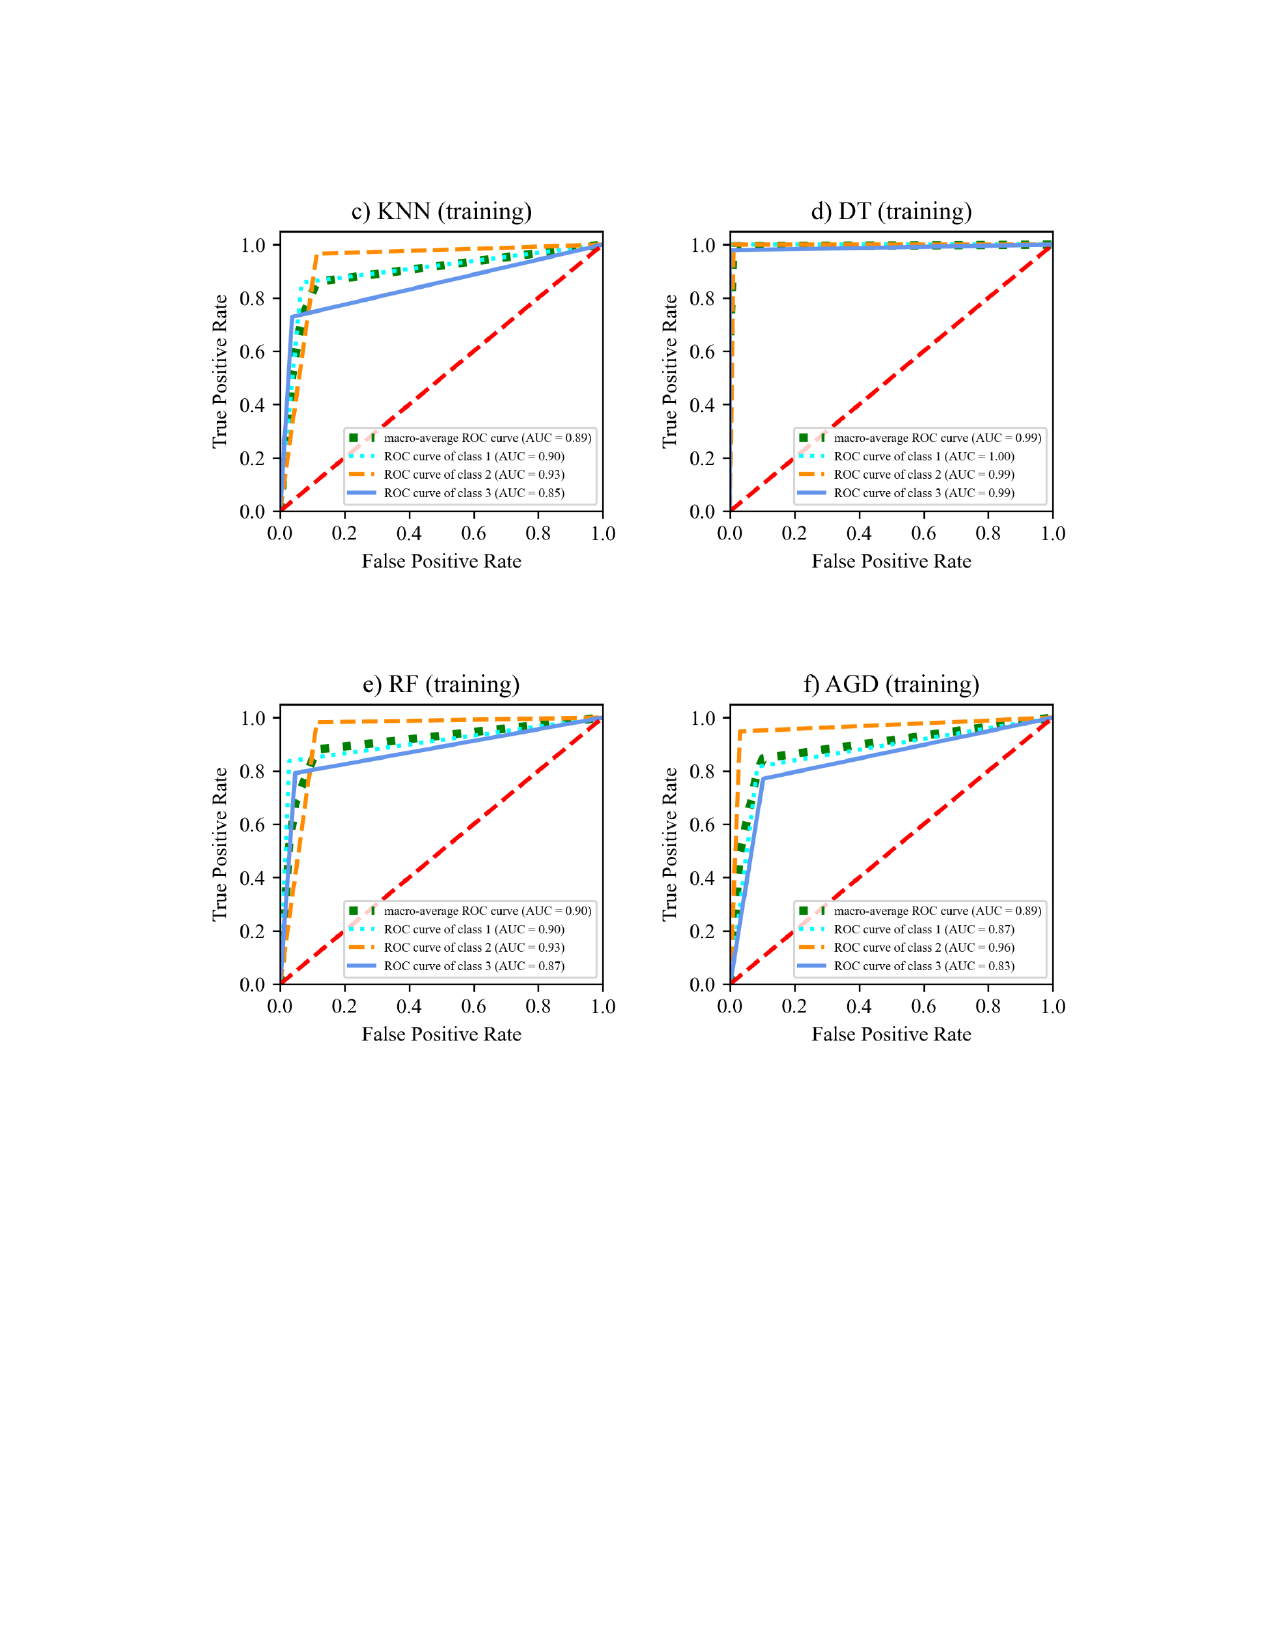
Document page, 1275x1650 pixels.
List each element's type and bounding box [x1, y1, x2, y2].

picture [187, 177, 1088, 598]
picture [187, 650, 1088, 1071]
